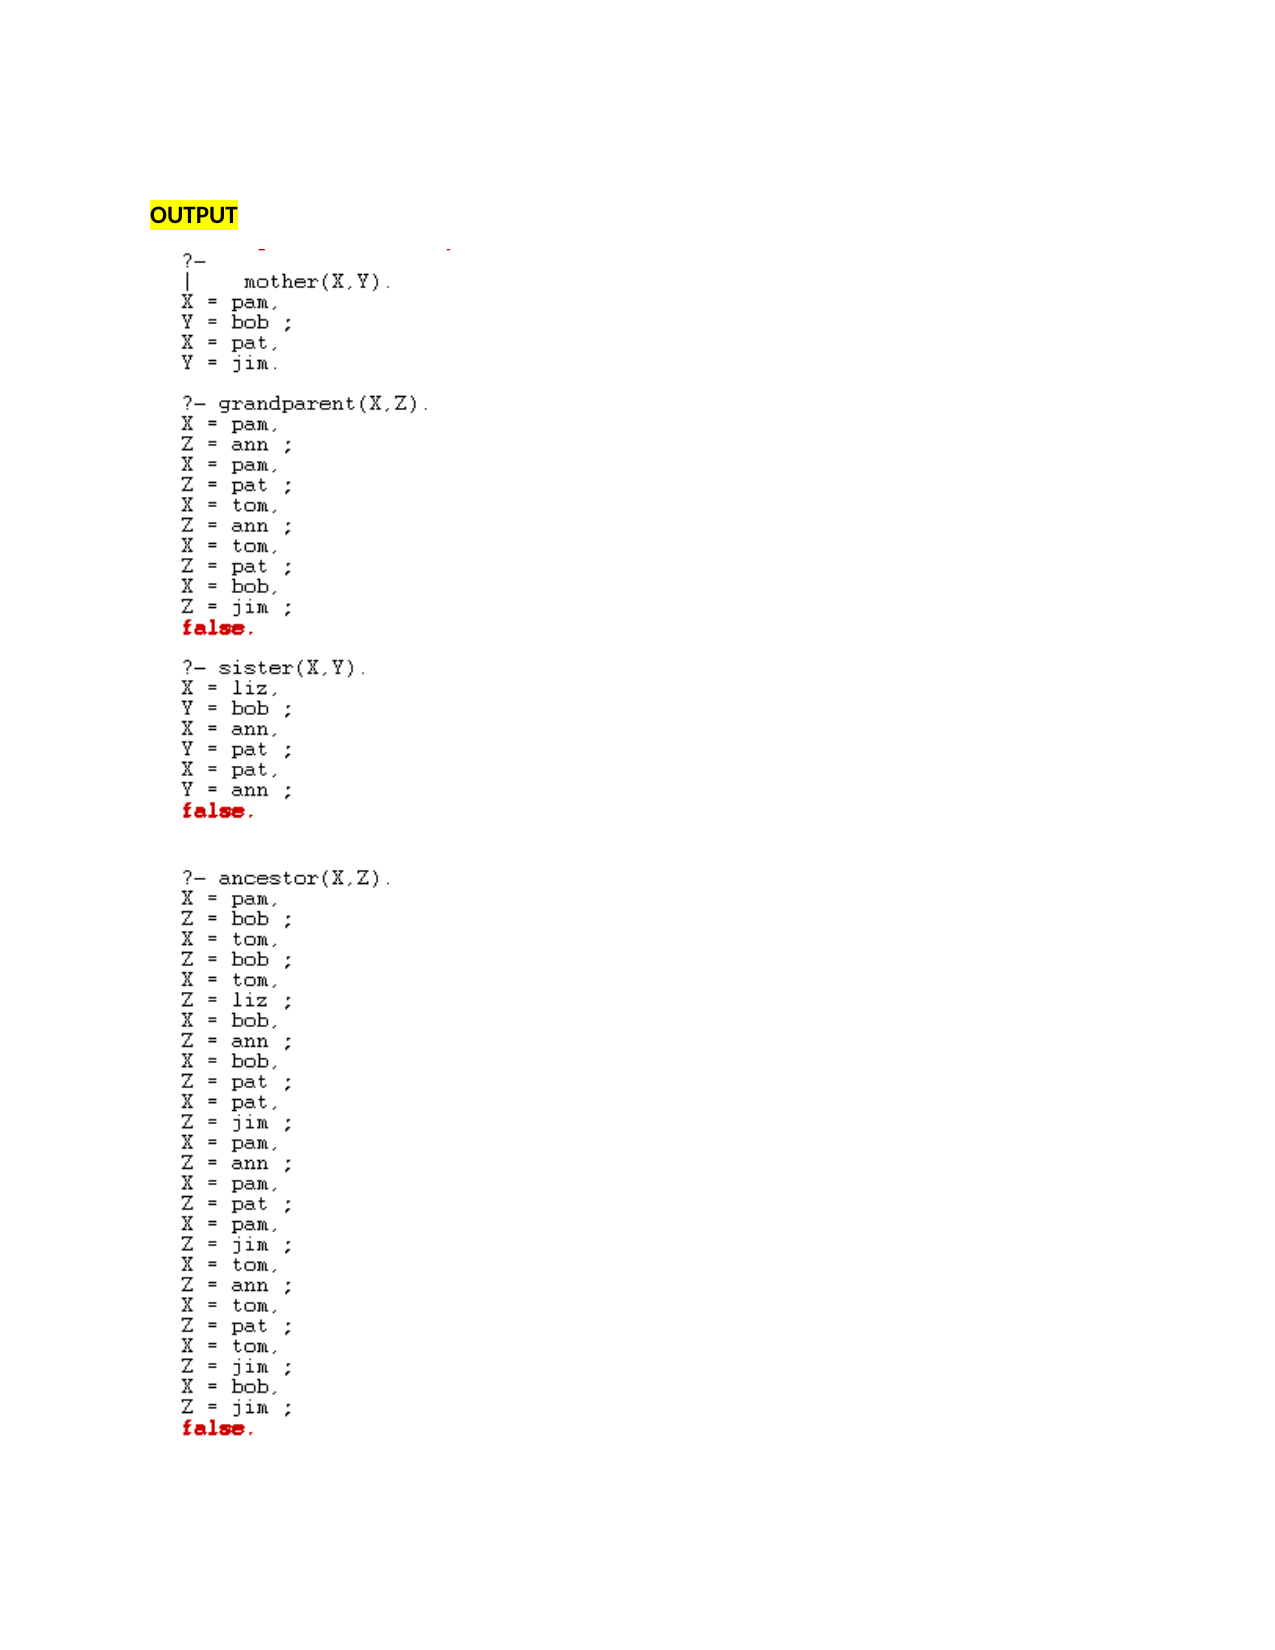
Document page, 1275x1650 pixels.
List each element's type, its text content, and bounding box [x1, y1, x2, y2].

text OUTPUT [150, 199, 1125, 230]
